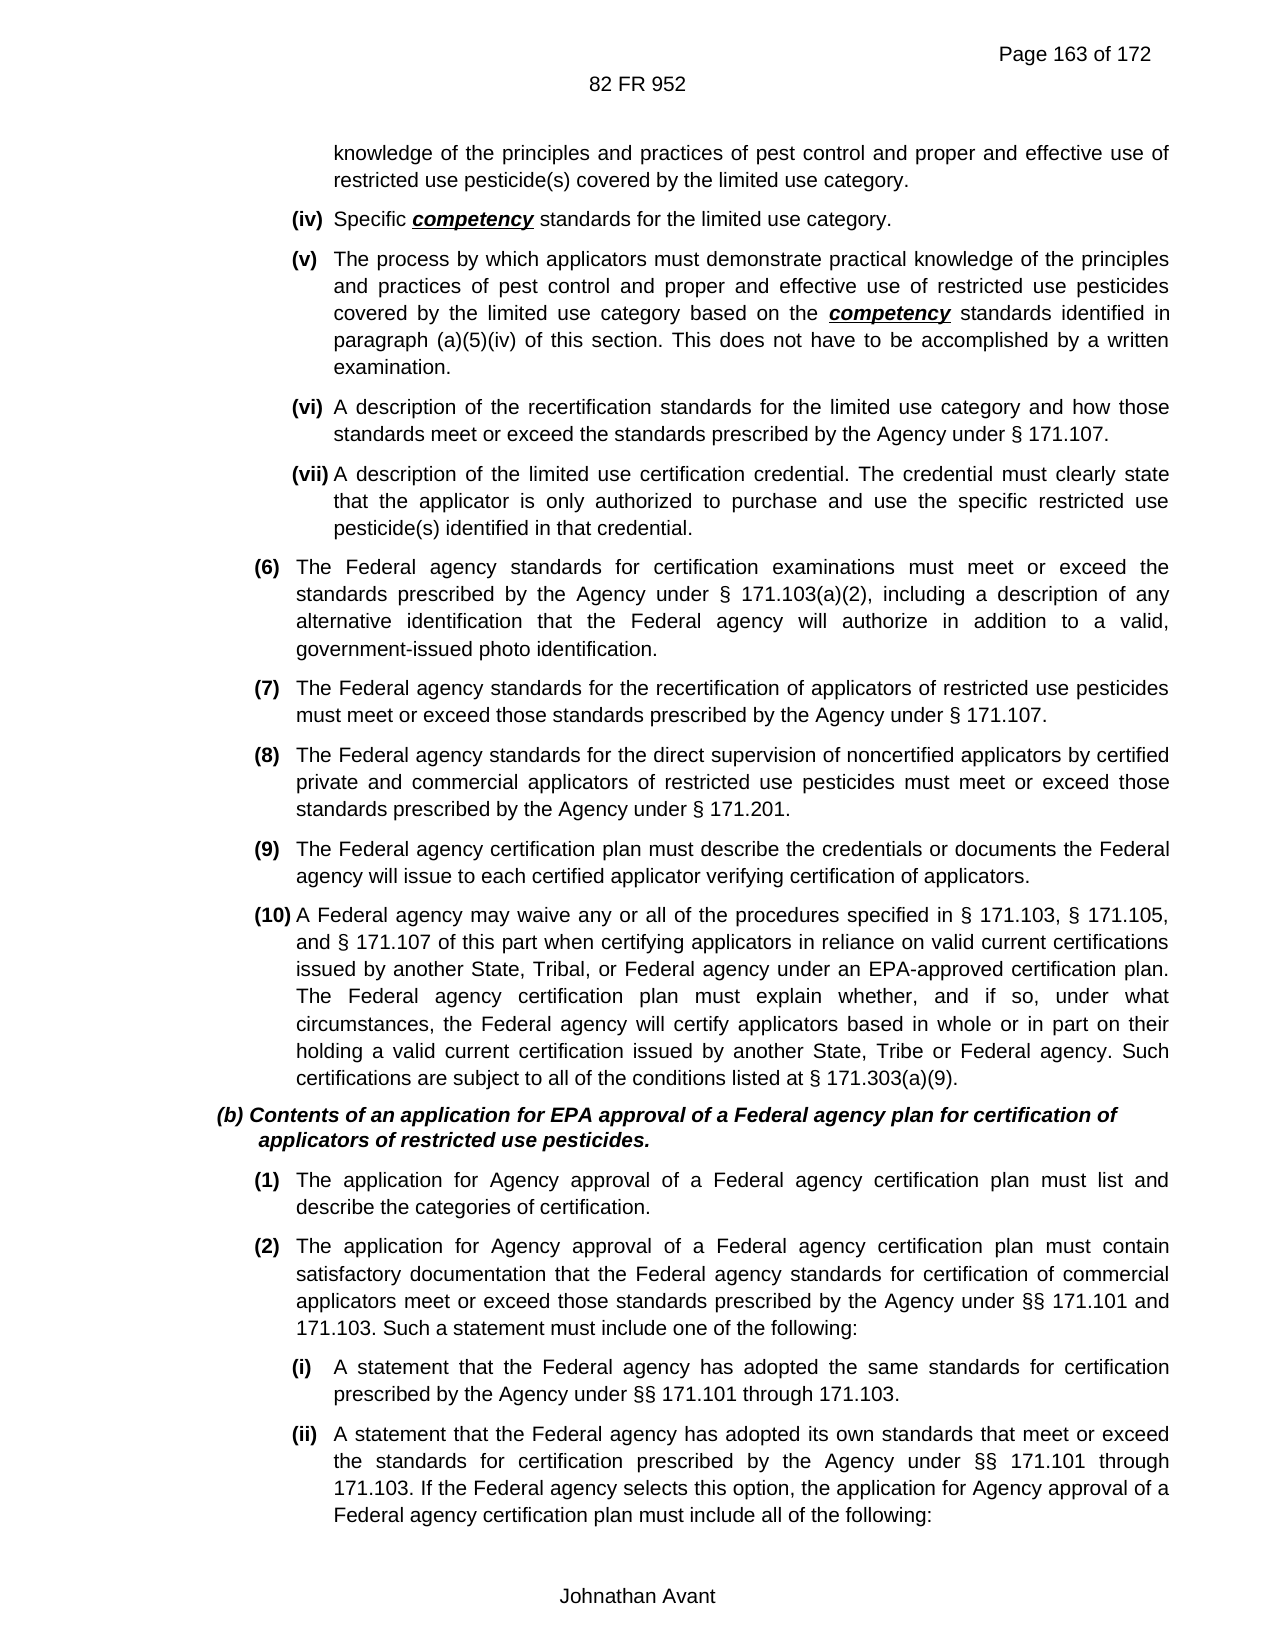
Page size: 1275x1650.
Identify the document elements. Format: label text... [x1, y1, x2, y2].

list The Federal agency standards for the direct supervision of noncertified applicators by certified private and commercial applicators of restricted use pesticides must meet or exceed those standards prescribed by the Agency under § 171.201. [254, 739, 1171, 821]
list A description of the limited use certification credential. The credential must clearly state that the applicator is only authorized to purchase and use the specific restricted use pesticide(s) identified in that credential. [292, 458, 1171, 539]
list The Federal agency standards for certification examinations must meet or exceed the standards prescribed by the Agency under § 171.103(a)(2), including a description of any alternative identification that the Federal agency will authorize in addition to a valid, government-issued photo identification. [254, 552, 1171, 660]
list A description of the recertification standards for the limited use category and how those standards meet or exceed the standards prescribed by the Agency under § 171.107. [292, 392, 1171, 446]
list The application for Agency approval of a Federal agency certification plan must list and describe the categories of certification. [254, 1164, 1171, 1219]
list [292, 137, 1171, 192]
list The Federal agency certification plan must describe the credentials or documents the Federal agency will issue to each certified applicator verifying certification of applicators. [254, 833, 1171, 887]
list The application for Agency approval of a Federal agency certification plan must contain satisfactory documentation that the Federal agency standards for certification of commercial applicators meet or exceed those standards prescribed by the Agency under §§ 171.101 and 171.103. Such a statement must include one of the following: [254, 1231, 1171, 1339]
list The Federal agency standards for the recertification of applicators of restricted use pesticides must meet or exceed those standards prescribed by the Agency under § 171.107. [254, 673, 1171, 727]
list A Federal agency may waive any or all of the procedures specified in § 171.103, § 171.105, and § 171.107 of this part when certifying applicators in reliance on valid current certifications issued by another State, Tribal, or Federal agency under an EPA-approved certification plan. The Federal agency certification plan must explain whether, and if so, under what circumstances, the Federal agency will certify applicators based in whole or in part on their holding a valid current certification issued by another State, Tribe or Federal agency. Such certifications are subject to all of the conditions listed at § 171.303(a)(9). [254, 900, 1171, 1089]
list A statement that the Federal agency has adopted the same standards for certification prescribed by the Agency under §§ 171.101 through 171.103. [292, 1352, 1171, 1406]
list The process by which applicators must demonstrate practical knowledge of the principles and practices of pest control and proper and effective use of restricted use pesticides covered by the limited use category based on the competency standards identified in paragraph (a)(5)(iv) of this section. This does not have to be accomplished by a written examination. [292, 244, 1171, 379]
list for EPA approval of a Federal agency plan for certification of applicators of restricted use pesticides. [217, 1102, 1171, 1152]
list Specific competency standards for the limited use category. [292, 204, 1171, 231]
list A statement that the Federal agency has adopted its own standards that meet or exceed the standards for certification prescribed by the Agency under §§ 171.101 through 171.103. If the Federal agency selects this option, the application for Agency approval of a Federal agency certification plan must include all of the following: [292, 1419, 1171, 1527]
